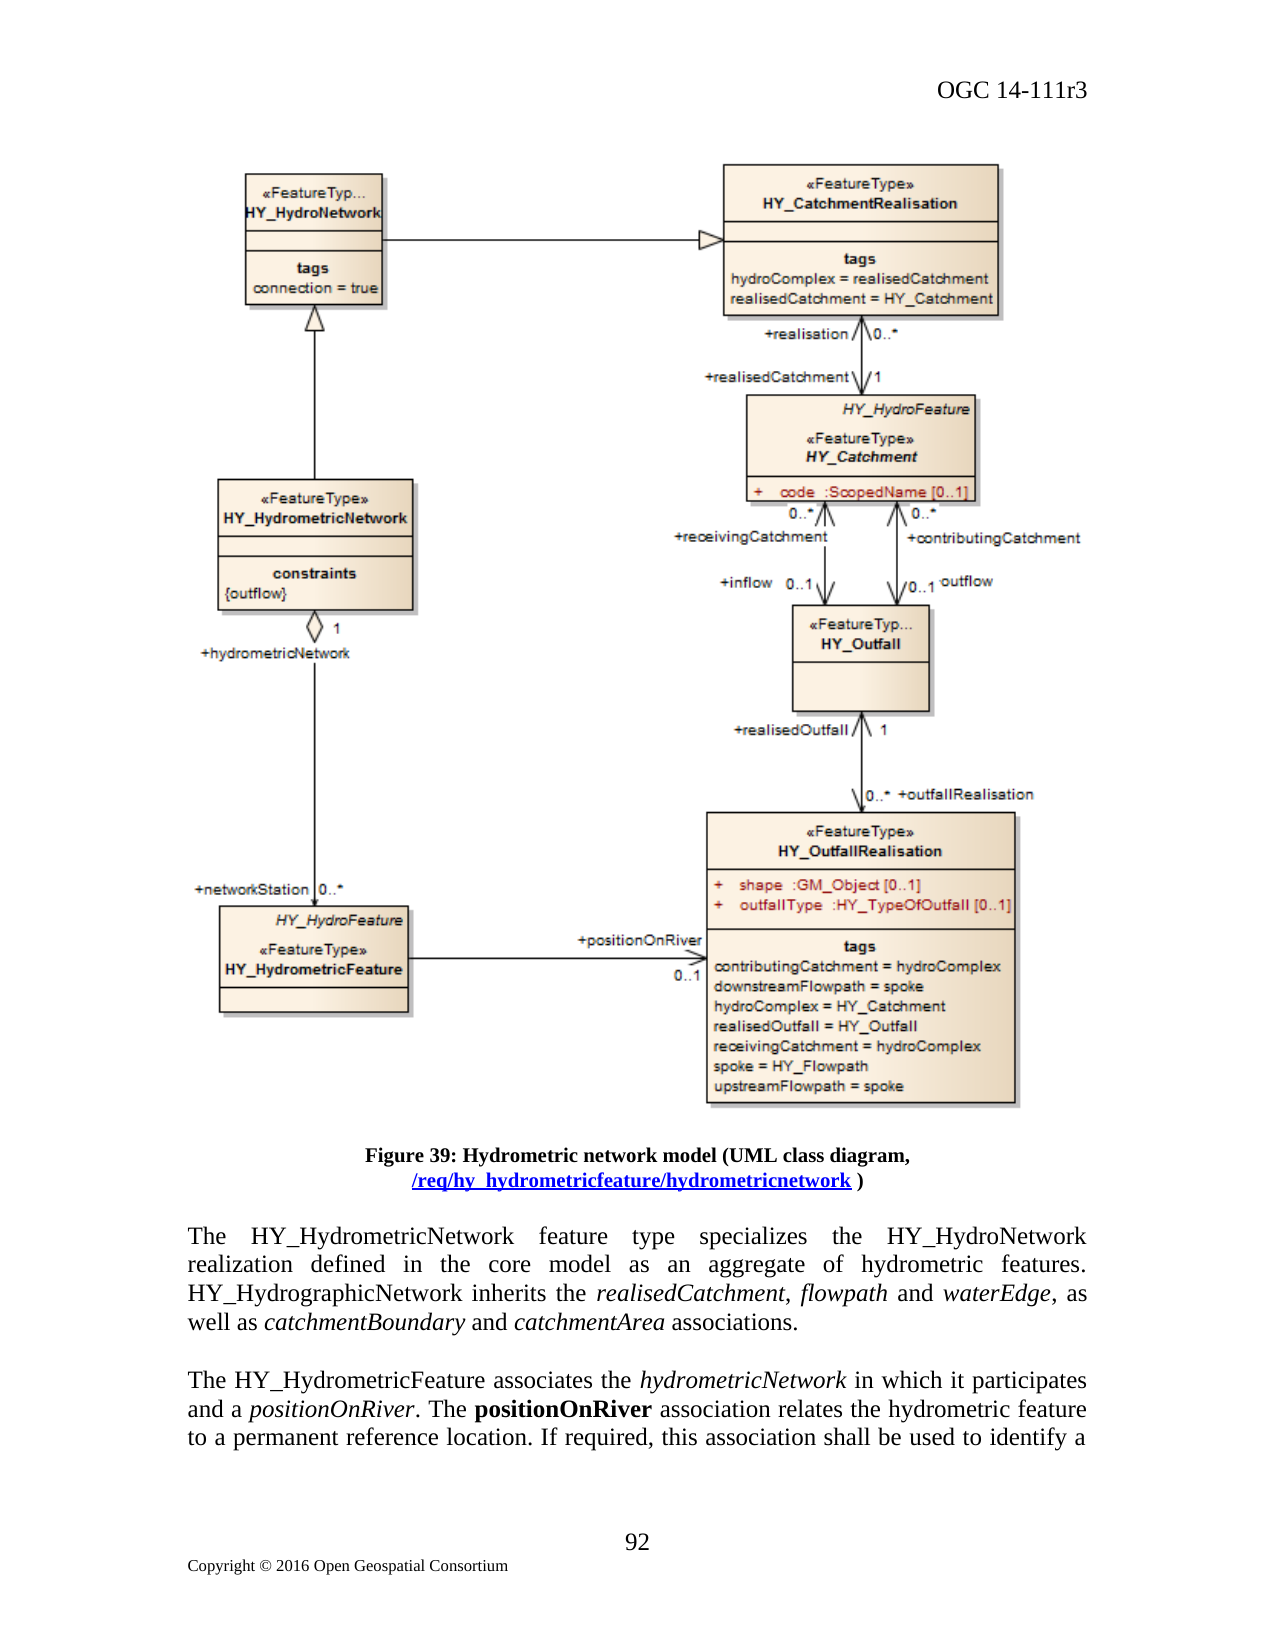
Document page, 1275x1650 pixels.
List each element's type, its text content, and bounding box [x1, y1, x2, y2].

picture [187, 150, 1088, 1119]
text The HY_HydrometricNetwork feature type specializes the HY_HydroNetwork realization defined in the core model as an aggregate of hydrometric features. HY_HydrographicNetwork inherits the realisedCatchment, flowpath and waterEdge, as well as catchmentBoundary and catchmentArea associations. [187, 1221, 1087, 1336]
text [187, 1365, 1087, 1451]
